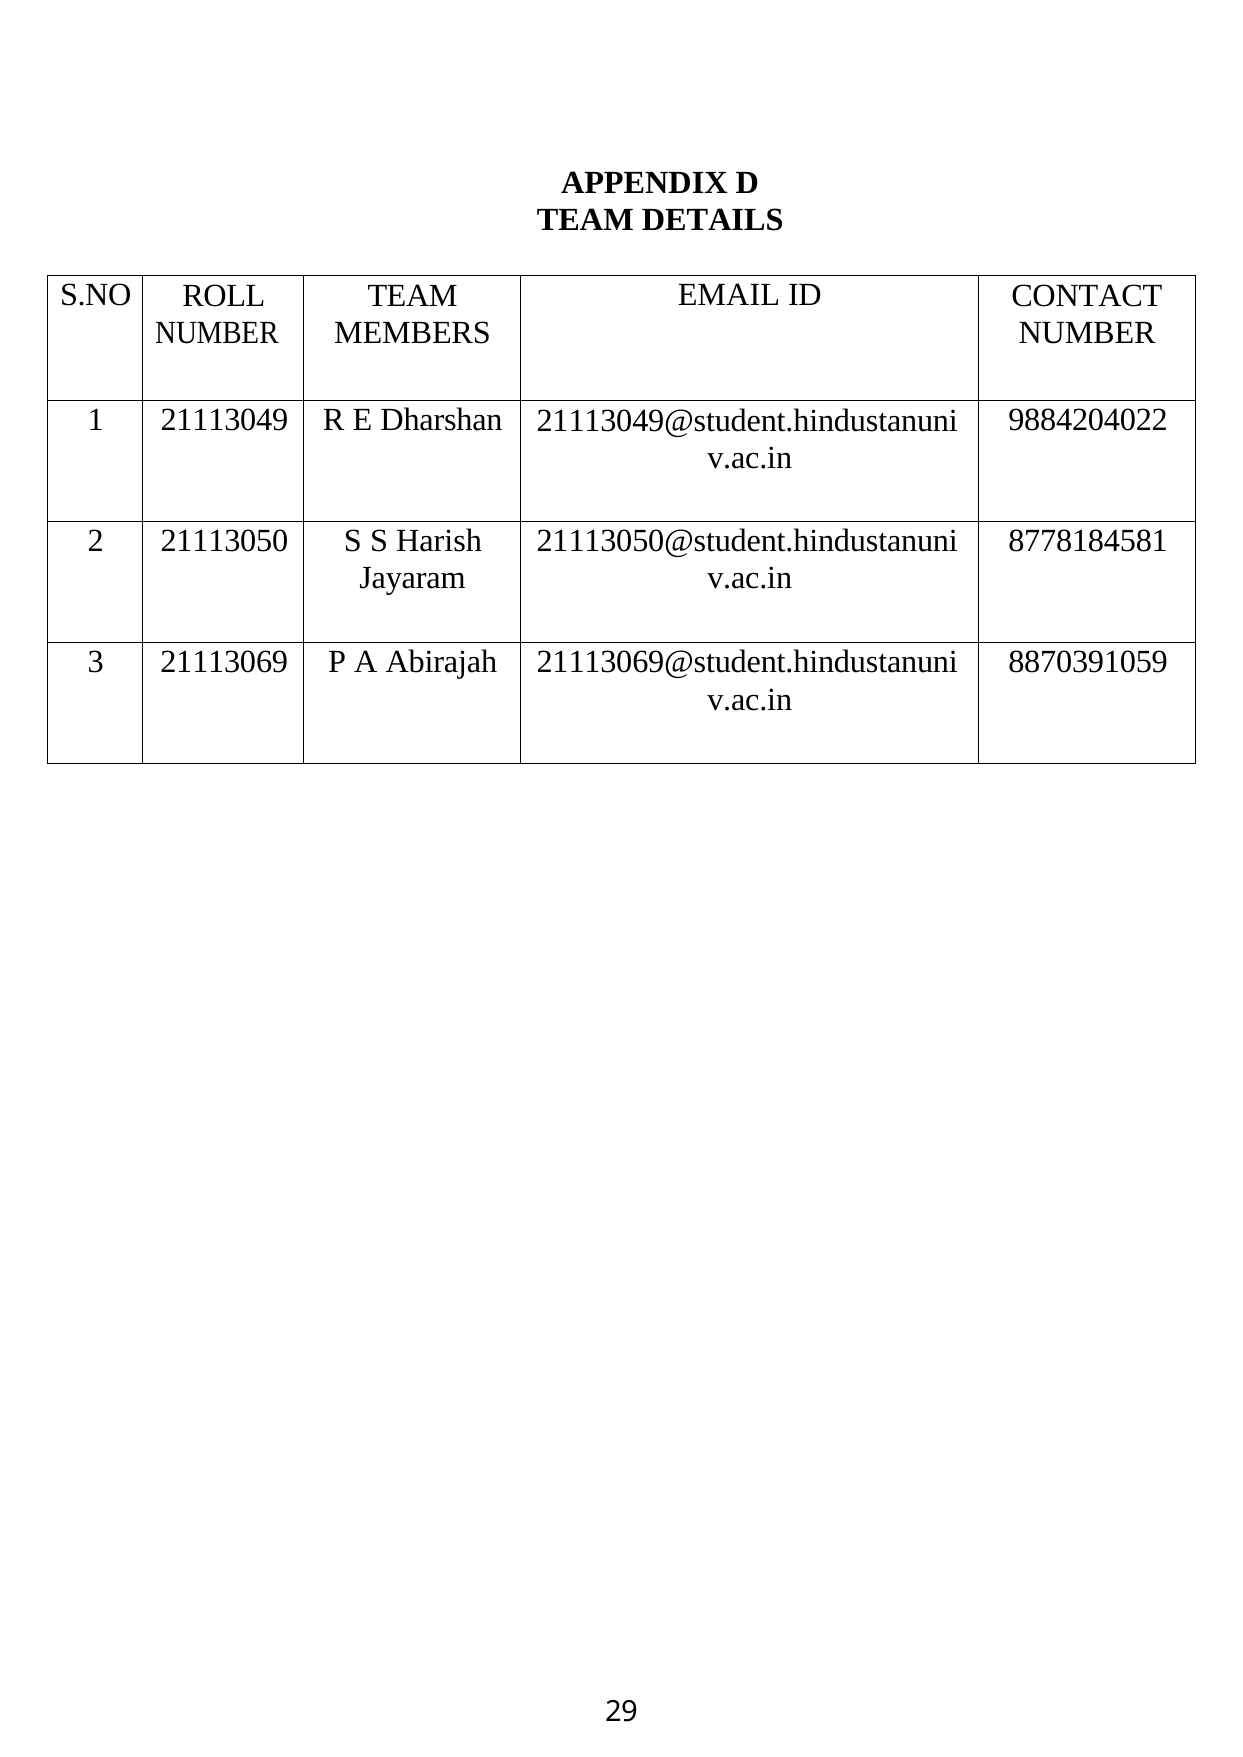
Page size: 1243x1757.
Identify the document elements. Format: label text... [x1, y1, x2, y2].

table_cell S S Harish Jayaram [304, 522, 520, 642]
table_cell 21113069@student.hindustanuni v.ac.in [521, 643, 978, 763]
table_header CONTACT NUMBER [979, 276, 1195, 400]
table_cell 8870391059 [979, 643, 1195, 763]
table_cell 3 [48, 643, 142, 763]
text APPENDIX D TEAM DETAILS [514, 163, 805, 237]
table_cell 1 [48, 401, 142, 521]
table_cell 21113049 [143, 401, 303, 521]
table_cell 21113050@student.hindustanuni v.ac.in [521, 522, 978, 642]
table_header S.NO [48, 276, 142, 400]
table_header EMAIL ID [521, 276, 978, 400]
table_cell 9884204022 [979, 401, 1195, 521]
table_cell 2 [48, 522, 142, 642]
table_cell P A Abirajah [304, 643, 520, 763]
table_header ROLL NUMBER [143, 276, 303, 400]
table_cell R E Dharshan [304, 401, 520, 521]
table_cell 8778184581 [979, 522, 1195, 642]
table_cell 21113050 [143, 522, 303, 642]
table_cell 21113069 [143, 643, 303, 763]
table_header TEAM MEMBERS [304, 276, 520, 400]
table_cell 21113049@student.hindustanuni v.ac.in [521, 401, 978, 521]
